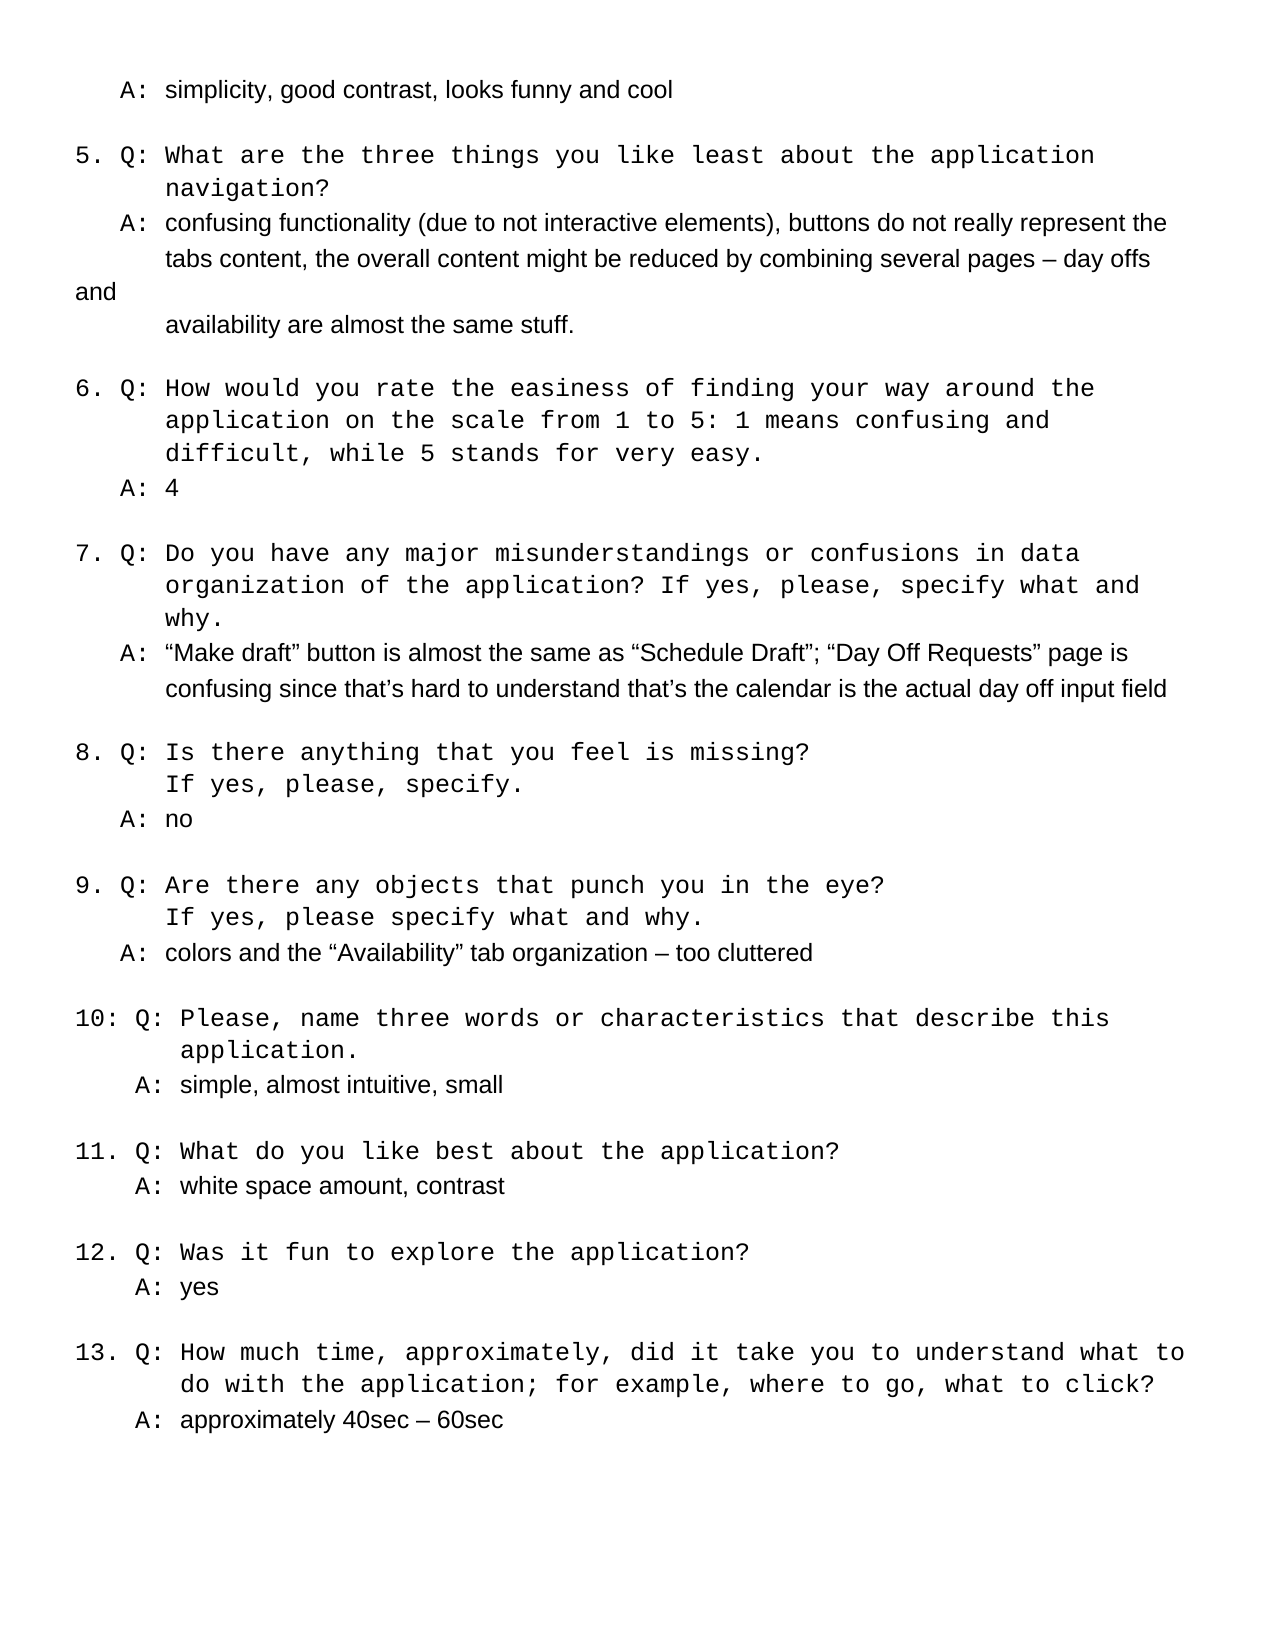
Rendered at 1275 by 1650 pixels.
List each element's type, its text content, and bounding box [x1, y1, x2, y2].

text difficult, while 5 stands for very easy. [75, 440, 1200, 468]
text A: no [75, 804, 1200, 835]
text A: white space amount, contrast [75, 1171, 1200, 1202]
text navigation? [75, 176, 1200, 204]
text A: simple, almost intuitive, small [75, 1071, 1200, 1101]
text 7. Q: Do you have any major misunderstandings or confusions in data [75, 541, 1200, 569]
text A: “Make draft” button is almost the same as “Schedule Draft”; “Day Off Requests” page is [75, 638, 1200, 669]
text A: yes [75, 1272, 1200, 1302]
text why. [75, 606, 1200, 634]
text do with the application; for example, where to go, what to click? [75, 1372, 1200, 1400]
text If yes, please, specify. [75, 772, 1200, 800]
text A: simplicity, good contrast, looks funny and cool [75, 75, 1200, 106]
text 11. Q: What do you like best about the application? [75, 1138, 1200, 1167]
text 6. Q: How would you rate the easiness of finding your way around the [75, 375, 1200, 403]
text availability are almost the same stuff. [75, 309, 1200, 338]
text organization of the application? If yes, please, specify what and [75, 573, 1200, 601]
text If yes, please specify what and why. [75, 905, 1200, 933]
text 10: Q: Please, name three words or characteristics that describe this [75, 1006, 1200, 1034]
text confusing since that’s hard to understand that’s the calendar is the actual day off input field [75, 674, 1200, 702]
text 8. Q: Is there anything that you feel is missing? [75, 739, 1200, 768]
text application. [75, 1038, 1200, 1066]
text 12. Q: Was it fun to explore the application? [75, 1239, 1200, 1267]
text 9. Q: Are there any objects that punch you in the eye? [75, 872, 1200, 901]
text 5. Q: What are the three things you like least about the application [75, 143, 1200, 171]
text A: approximately 40sec – 60sec [75, 1404, 1200, 1436]
text A: confusing functionality (due to not interactive elements), buttons do not really represent the [75, 208, 1200, 239]
text tabs content, the overall content might be reduced by combining several pages – day offs and [75, 243, 1200, 305]
text application on the scale from 1 to 5: 1 means confusing and [75, 408, 1200, 436]
text A: 4 [75, 473, 1200, 503]
text 13. Q: How much time, approximately, did it take you to understand what to [75, 1339, 1200, 1368]
text A: colors and the “Availability” tab organization – too cluttered [75, 937, 1200, 968]
